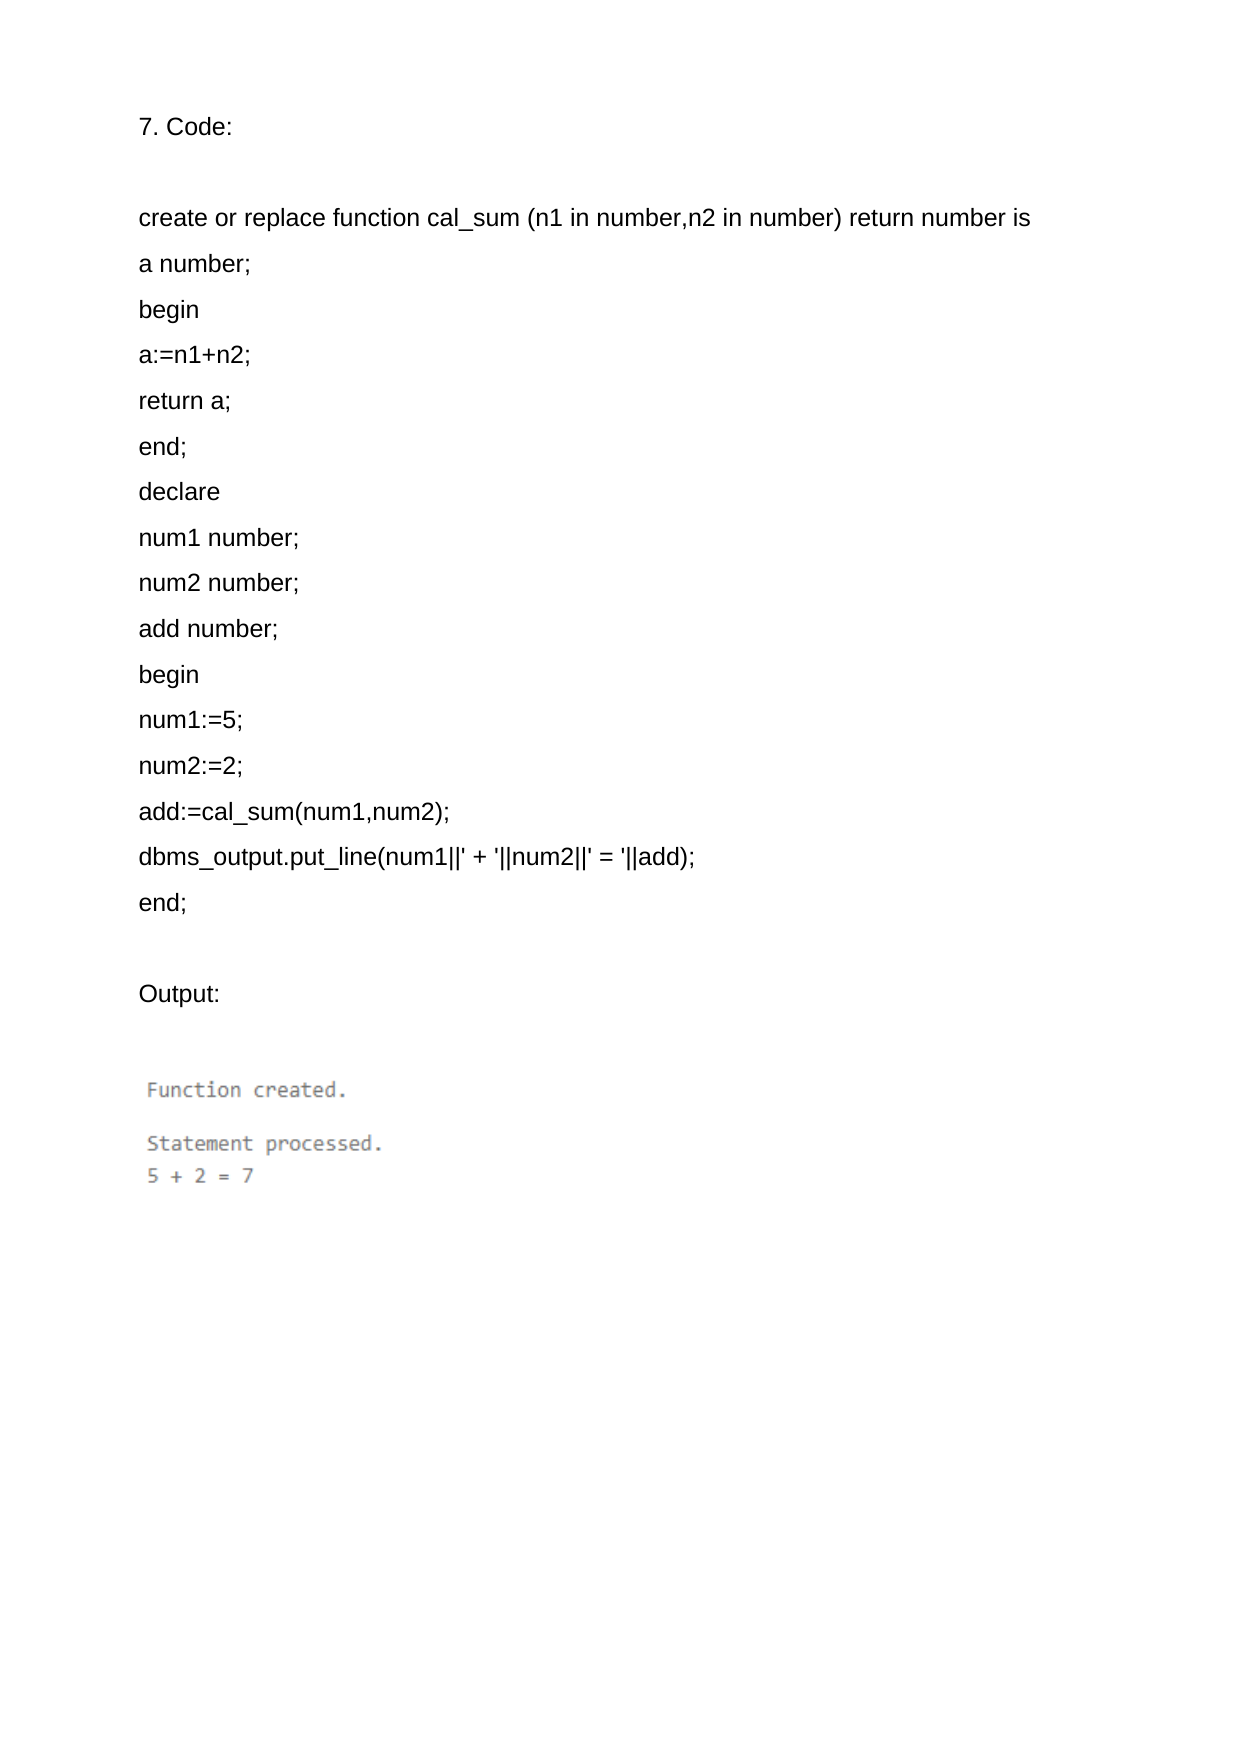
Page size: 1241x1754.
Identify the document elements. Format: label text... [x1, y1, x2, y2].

text add:=cal_sum(num1,num2); [138, 797, 1102, 825]
text return a; [138, 386, 1102, 415]
text end; [138, 432, 1102, 460]
picture [138, 1123, 389, 1191]
text num2:=2; [138, 751, 1102, 780]
text 7. Code: [138, 112, 1102, 141]
text dbms_output.put_line(num1||' + '||num2||' = '||add); [138, 842, 1102, 871]
text num1:=5; [138, 705, 1102, 734]
text begin [138, 295, 1102, 323]
text num1 number; [138, 523, 1102, 552]
text begin [138, 660, 1102, 688]
text a:=n1+n2; [138, 340, 1102, 369]
picture [139, 1070, 354, 1107]
text declare [138, 477, 1102, 506]
text end; [138, 888, 1102, 917]
text add number; [138, 614, 1102, 643]
text Output: [138, 979, 1102, 1008]
text create or replace function cal_sum (n1 in number,n2 in number) return number is [138, 203, 1102, 232]
text num2 number; [138, 568, 1102, 597]
text a number; [138, 249, 1102, 278]
